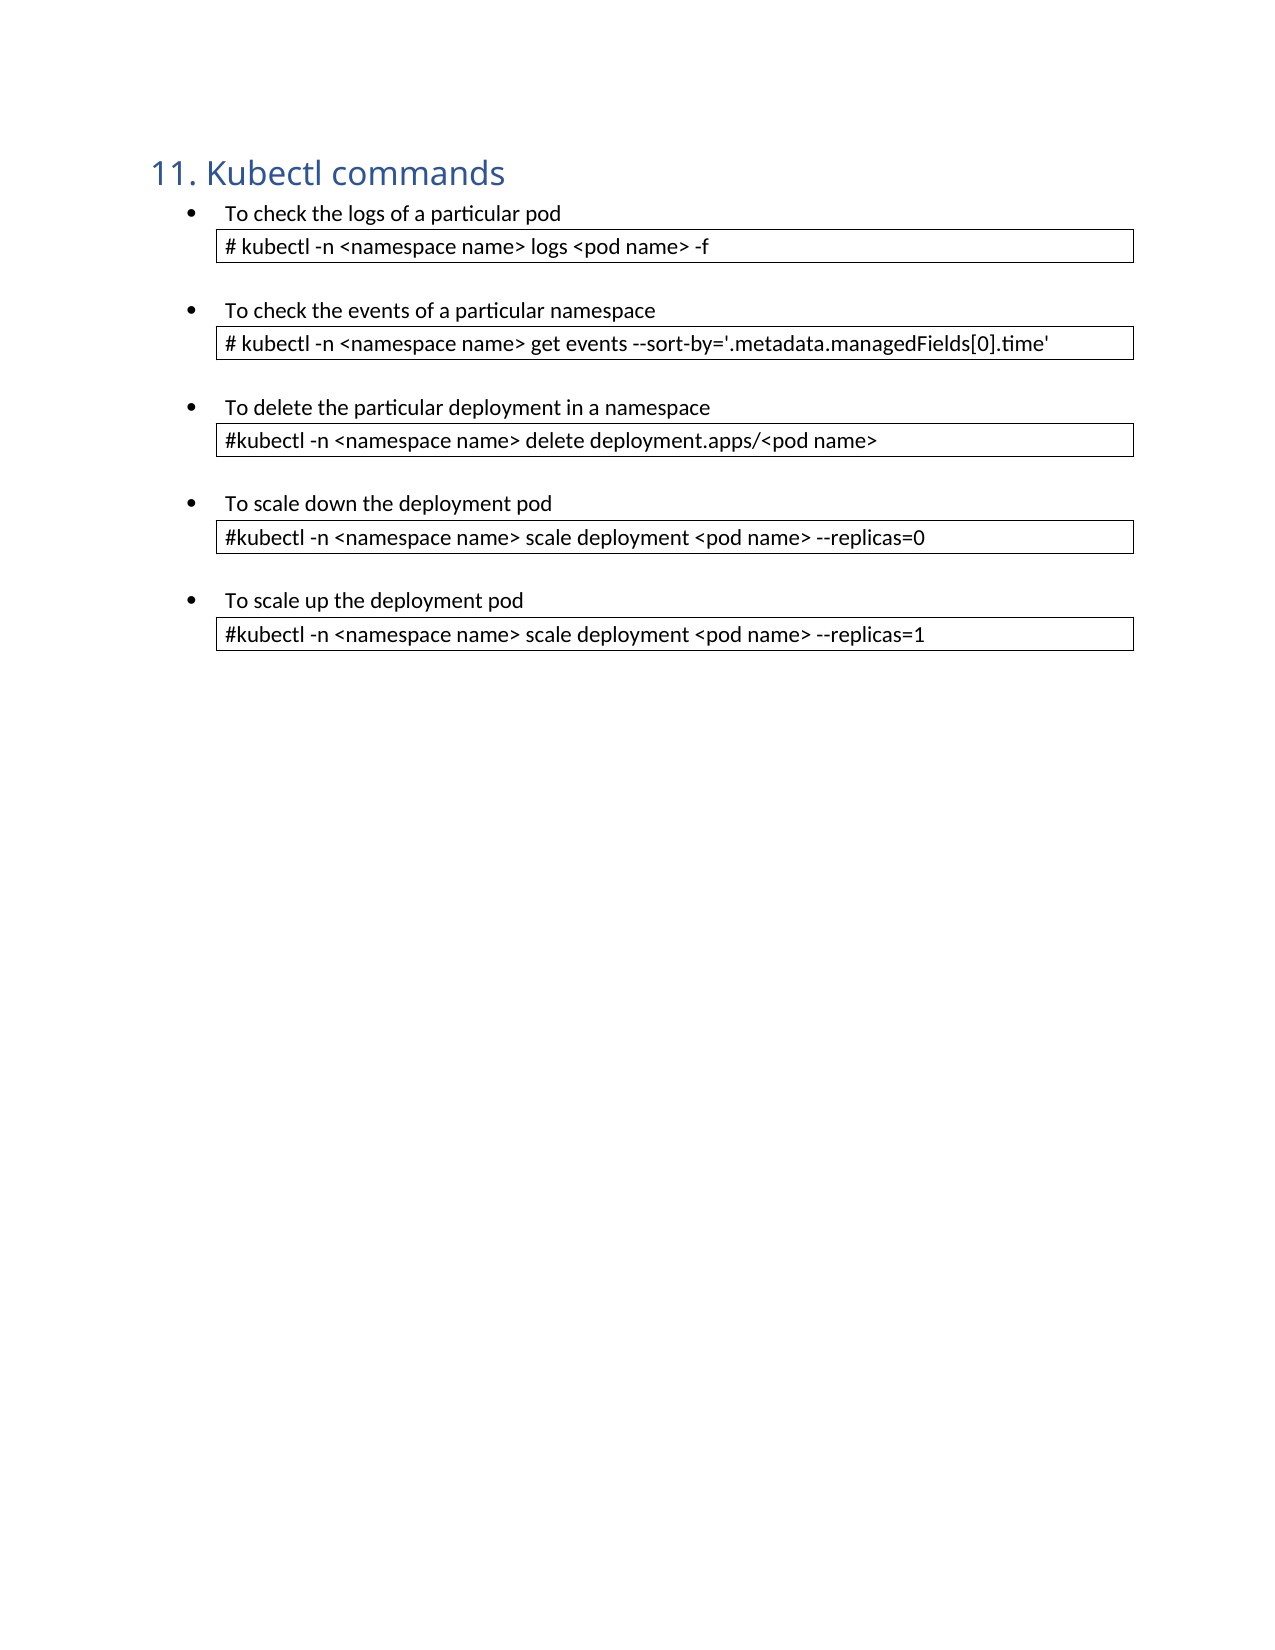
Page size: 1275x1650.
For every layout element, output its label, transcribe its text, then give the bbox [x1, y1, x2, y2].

list #kubectl -n <namespace name> scale deployment <pod name> --replicas=1 [217, 618, 1133, 650]
list # kubectl -n <namespace name> logs <pod name> -f [217, 230, 1133, 262]
list To delete the particular deployment in a namespace [187, 393, 1125, 421]
list To scale down the deployment pod [187, 489, 1125, 518]
list To check the logs of a particular pod [187, 199, 1125, 227]
list To check the events of a particular namespace [187, 296, 1125, 324]
list To scale up the deployment pod [187, 586, 1125, 614]
subtitle 11. Kubectl commands [150, 150, 1125, 195]
list #kubectl -n <namespace name> delete deployment.apps/<pod name> [217, 424, 1133, 456]
list # kubectl -n <namespace name> get events --sort-by='.metadata.managedFields[0].time' [217, 327, 1133, 359]
list #kubectl -n <namespace name> scale deployment <pod name> --replicas=0 [217, 521, 1133, 553]
